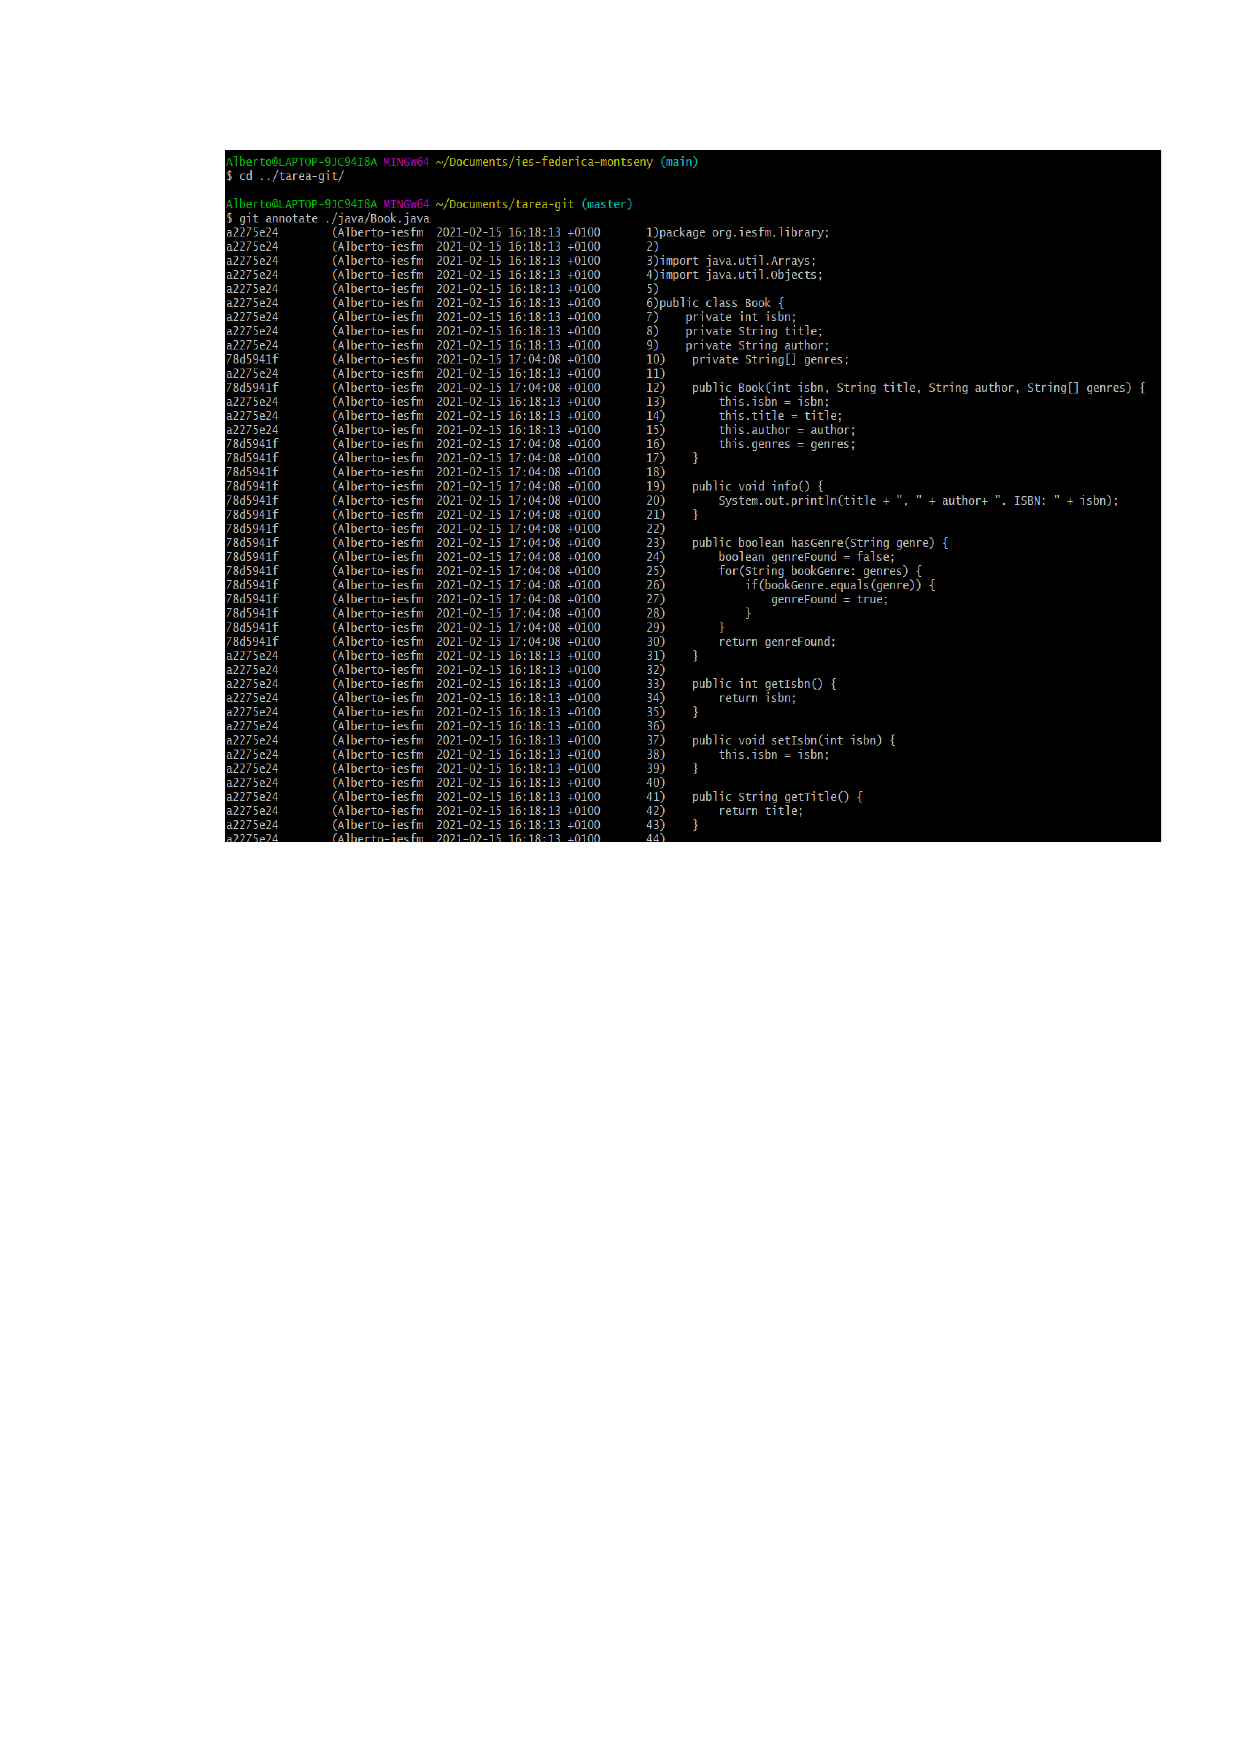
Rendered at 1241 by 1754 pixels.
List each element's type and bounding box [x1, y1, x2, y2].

picture [225, 150, 1162, 842]
